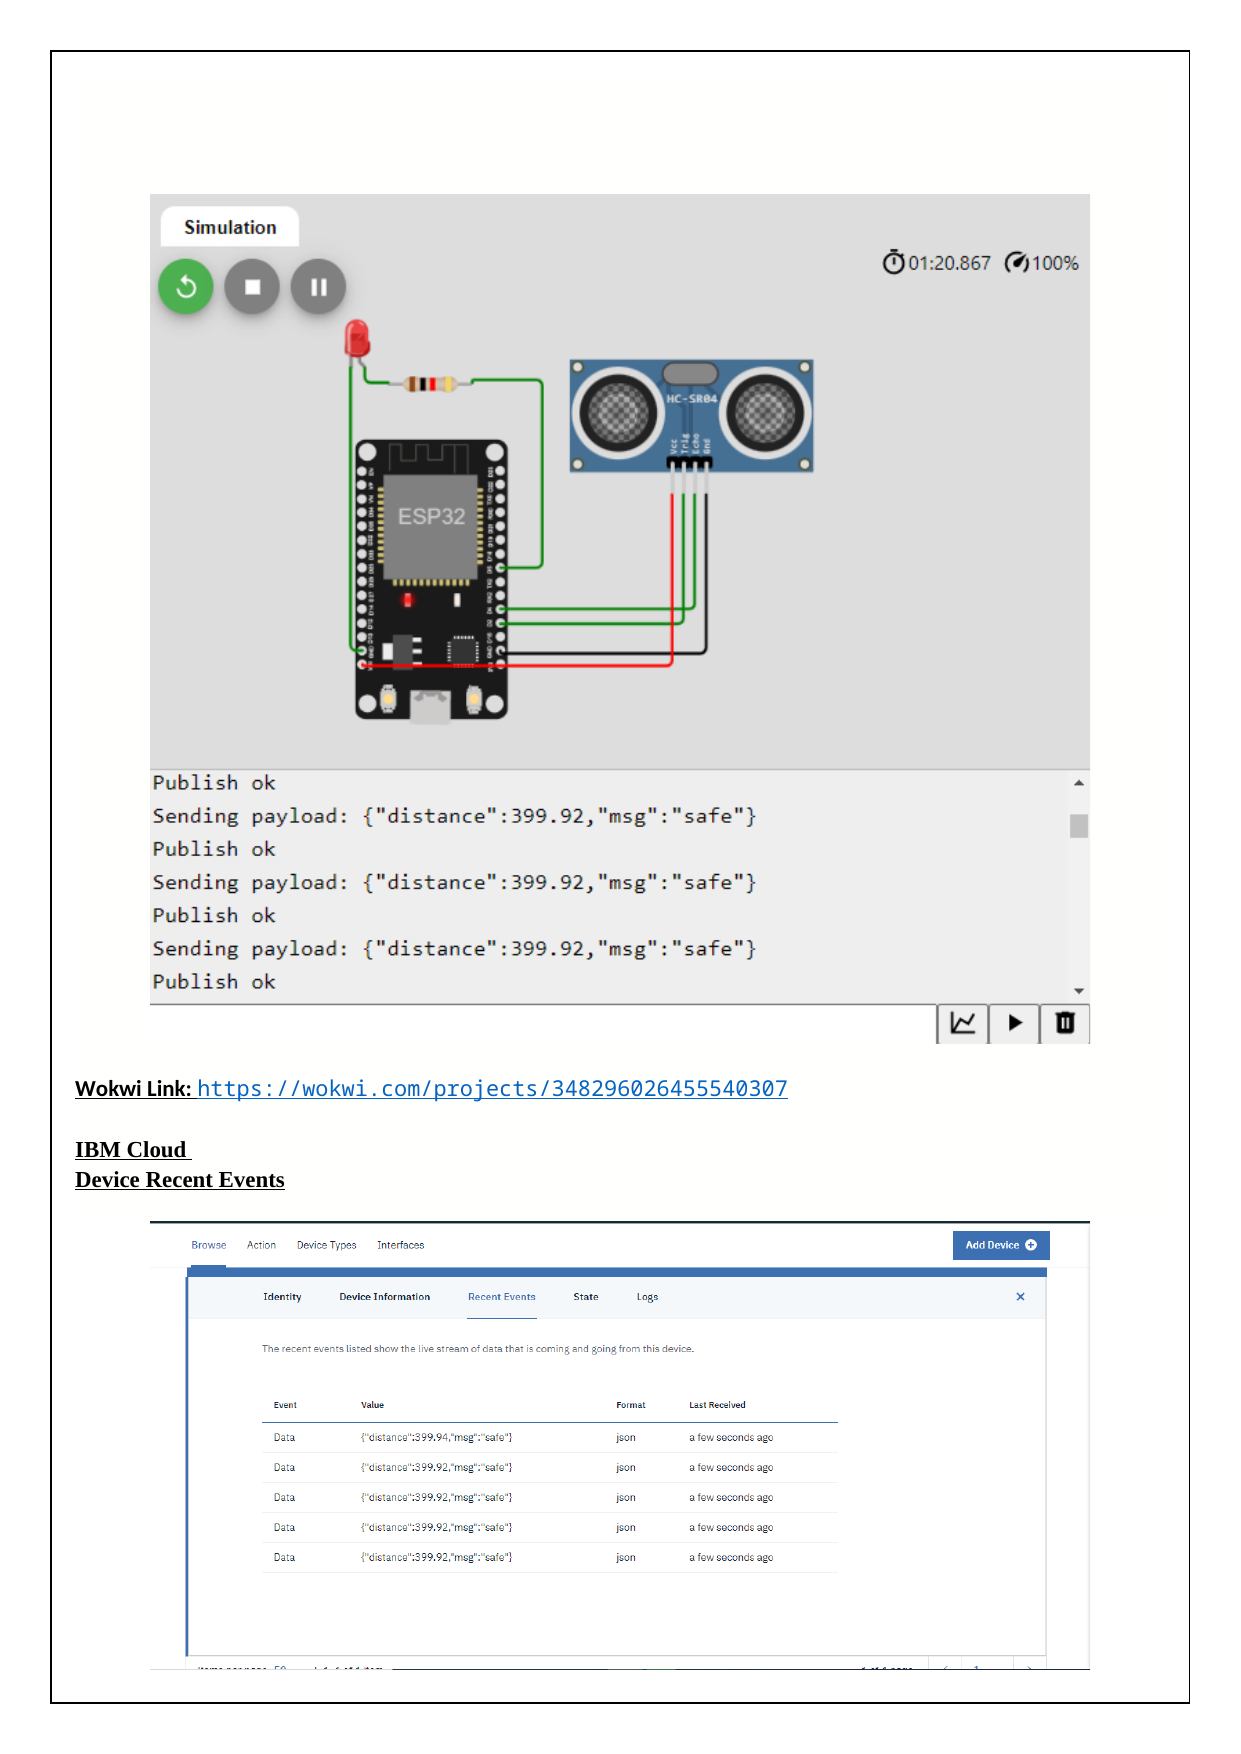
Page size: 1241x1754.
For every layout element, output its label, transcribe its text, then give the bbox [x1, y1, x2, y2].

picture [150, 1221, 1091, 1670]
text Device Recent Events [75, 1162, 1165, 1192]
picture [150, 194, 1091, 1044]
text Wokwi Link: https://wokwi.com/projects/348296026455540307 [75, 1073, 1165, 1103]
text IBM Cloud [75, 1133, 1165, 1162]
